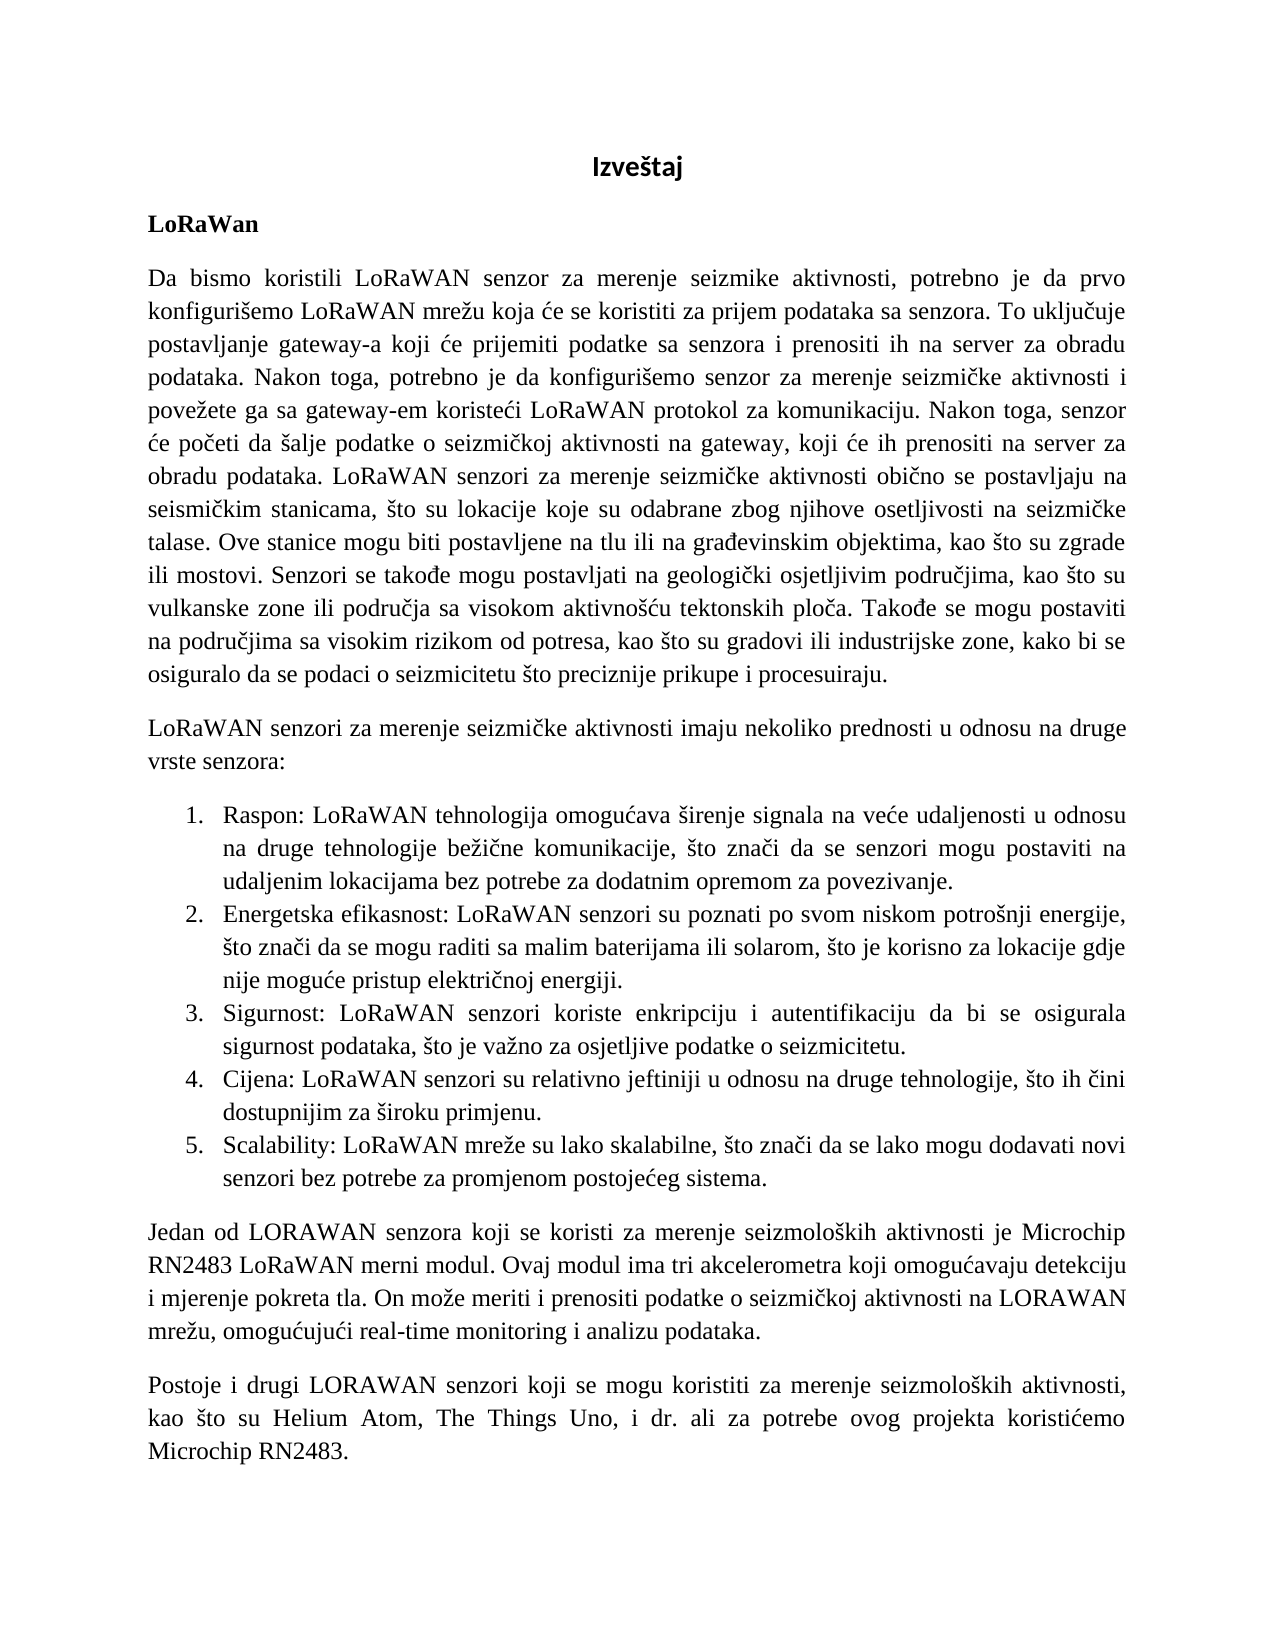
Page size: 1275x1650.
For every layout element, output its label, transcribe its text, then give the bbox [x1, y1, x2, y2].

list Raspon: LoRaWAN tehnologija omogućava širenje signala na veće udaljenosti u odnosu na druge tehnologije bežične komunikacije, što znači da se senzori mogu postaviti na udaljenim lokacijama bez potrebe za dodatnim opremom za povezivanje. [185, 800, 1127, 895]
list Energetska efikasnost: LoRaWAN senzori su poznati po svom niskom potrošnji energije, što znači da se mogu raditi sa malim baterijama ili solarom, što je korisno za lokacije gdje nije moguće pristup električnoj energiji. [185, 899, 1127, 994]
text Postoje i drugi LORAWAN senzori koji se mogu koristiti za merenje seizmoloških aktivnosti, kao što su Helium Atom, The Things Uno, i dr. ali za potrebe ovog projekta koristićemo Microchip RN2483. [148, 1370, 1127, 1465]
text LoRaWAN senzori za merenje seizmičke aktivnosti imaju nekoliko prednosti u odnosu na druge vrste senzora: [148, 713, 1127, 775]
text Da bismo koristili LoRaWAN senzor za merenje seizmike aktivnosti, potrebno je da prvo konfigurišemo LoRaWAN mrežu koja će se koristiti za prijem podataka sa senzora. To uključuje postavljanje gateway-a koji će prijemiti podatke sa senzora i prenositi ih na server za obradu podataka. Nakon toga, potrebno je da konfigurišemo senzor za merenje seizmičke aktivnosti i povežete ga sa gateway-em koristeći LoRaWAN protokol za komunikaciju. Nakon toga, senzor će početi da šalje podatke o seizmičkoj aktivnosti na gateway, koji će ih prenositi na server za obradu podataka. LoRaWAN senzori za merenje seizmičke aktivnosti obično se postavljaju na seismičkim stanicama, što su lokacije koje su odabrane zbog njihove osetljivosti na seizmičke talase. Ove stanice mogu biti postavljene na tlu ili na građevinskim objektima, kao što su zgrade ili mostovi. Senzori se takođe mogu postavljati na geologički osjetljivim područjima, kao što su vulkanske zone ili područja sa visokom aktivnošću tektonskih ploča. Takođe se mogu postaviti na područjima sa visokim rizikom od potresa, kao što su gradovi ili industrijske zone, kako bi se osiguralo da se podaci o seizmicitetu što preciznije prikupe i procesuiraju. [148, 263, 1127, 688]
text Izveštaj [148, 148, 1127, 183]
list Cijena: LoRaWAN senzori su relativno jeftiniji u odnosu na druge tehnologije, što ih čini dostupnijim za široku primjenu. [185, 1064, 1127, 1126]
list Sigurnost: LoRaWAN senzori koriste enkripciju i autentifikaciju da bi se osigurala sigurnost podataka, što je važno za osjetljive podatke o seizmicitetu. [185, 998, 1127, 1060]
text LoRaWan [148, 209, 1127, 238]
text Jedan od LORAWAN senzora koji se koristi za merenje seizmoloških aktivnosti je Microchip RN2483 LoRaWAN merni modul. Ovaj modul ima tri akcelerometra koji omogućavaju detekciju i mjerenje pokreta tla. On može meriti i prenositi podatke o seizmičkoj aktivnosti na LORAWAN mrežu, omogućujući real-time monitoring i analizu podataka. [148, 1217, 1127, 1345]
list Scalability: LoRaWAN mreže su lako skalabilne, što znači da se lako mogu dodavati novi senzori bez potrebe za promjenom postojećeg sistema. [185, 1130, 1127, 1192]
